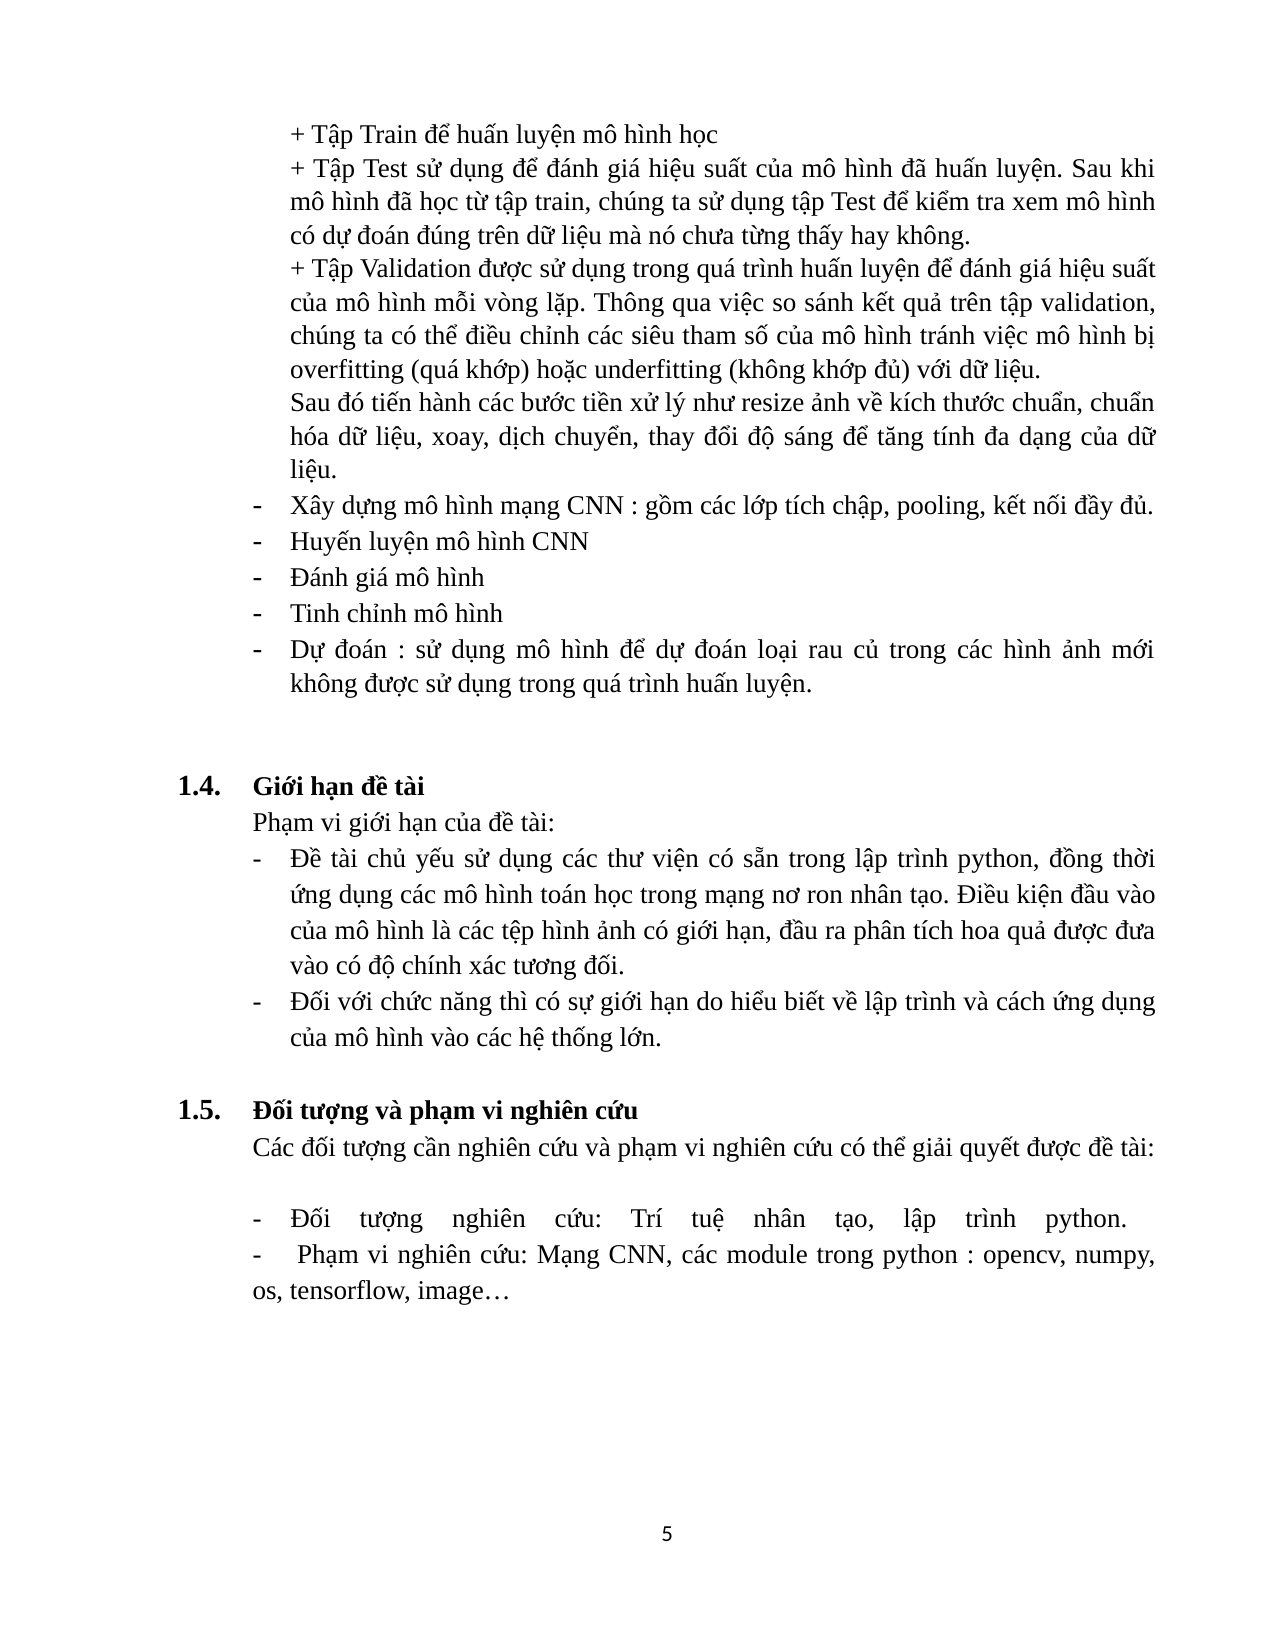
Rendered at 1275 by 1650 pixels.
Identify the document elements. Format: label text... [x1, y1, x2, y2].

list Huyến luyện mô hình CNN [252, 523, 1157, 557]
list Các đối tượng cần nghiên cứu và phạm vi nghiên cứu có thể giải quyết được đề tài: - Đối tượng nghiên cứu: Trí tuệ nhân tạo, lập trình python. - Phạm vi nghiên cứu: Mạng CNN, các module trong python : opencv, numpy, os, tensorflow, image… [252, 1131, 1157, 1305]
list Phạm vi giới hạn của đề tài: [252, 807, 1157, 838]
list Sau đó tiến hành các bước tiền xử lý như resize ảnh về kích thước chuẩn, chuẩn hóa dữ liệu, xoay, dịch chuyển, thay đổi độ sáng để tăng tính đa dạng của dữ liệu. [290, 386, 1157, 485]
list Tinh chỉnh mô hình [252, 596, 1157, 629]
list Giới hạn đề tài [177, 768, 1157, 802]
list + Tập Validation được sử dụng trong quá trình huấn luyện để đánh giá hiệu suất của mô hình mỗi vòng lặp. Thông qua việc so sánh kết quả trên tập validation, chúng ta có thể điều chỉnh các siêu tham số của mô hình tránh việc mô hình bị overfitting (quá khớp) hoặc underfitting (không khớp đủ) với dữ liệu. [290, 252, 1157, 384]
list Đánh giá mô hình [252, 559, 1157, 593]
list Dự đoán : sử dụng mô hình để dự đoán loại rau củ trong các hình ảnh mới không được sử dụng trong quá trình huấn luyện. [252, 632, 1157, 699]
list + Tập Test sử dụng để đánh giá hiệu suất của mô hình đã huấn luyện. Sau khi mô hình đã học từ tập train, chúng ta sử dụng tập Test để kiểm tra xem mô hình có dự đoán đúng trên dữ liệu mà nó chưa từng thấy hay không. [290, 152, 1157, 250]
list Đối với chức năng thì có sự giới hạn do hiểu biết về lập trình và cách ứng dụng của mô hình vào các hệ thống lớn. [252, 985, 1157, 1052]
list Xây dựng mô hình mạng CNN : gồm các lớp tích chập, pooling, kết nối đầy đủ. [252, 487, 1157, 521]
list Đề tài chủ yếu sử dụng các thư viện có sẵn trong lập trình python, đồng thời ứng dụng các mô hình toán học trong mạng nơ ron nhân tạo. Điều kiện đầu vào của mô hình là các tệp hình ảnh có giới hạn, đầu ra phân tích hoa quả được đưa vào có độ chính xác tương đối. [252, 842, 1157, 981]
list Đối tượng và phạm vi nghiên cứu [177, 1092, 1157, 1126]
list + Tập Train để huấn luyện mô hình học [290, 118, 1157, 149]
